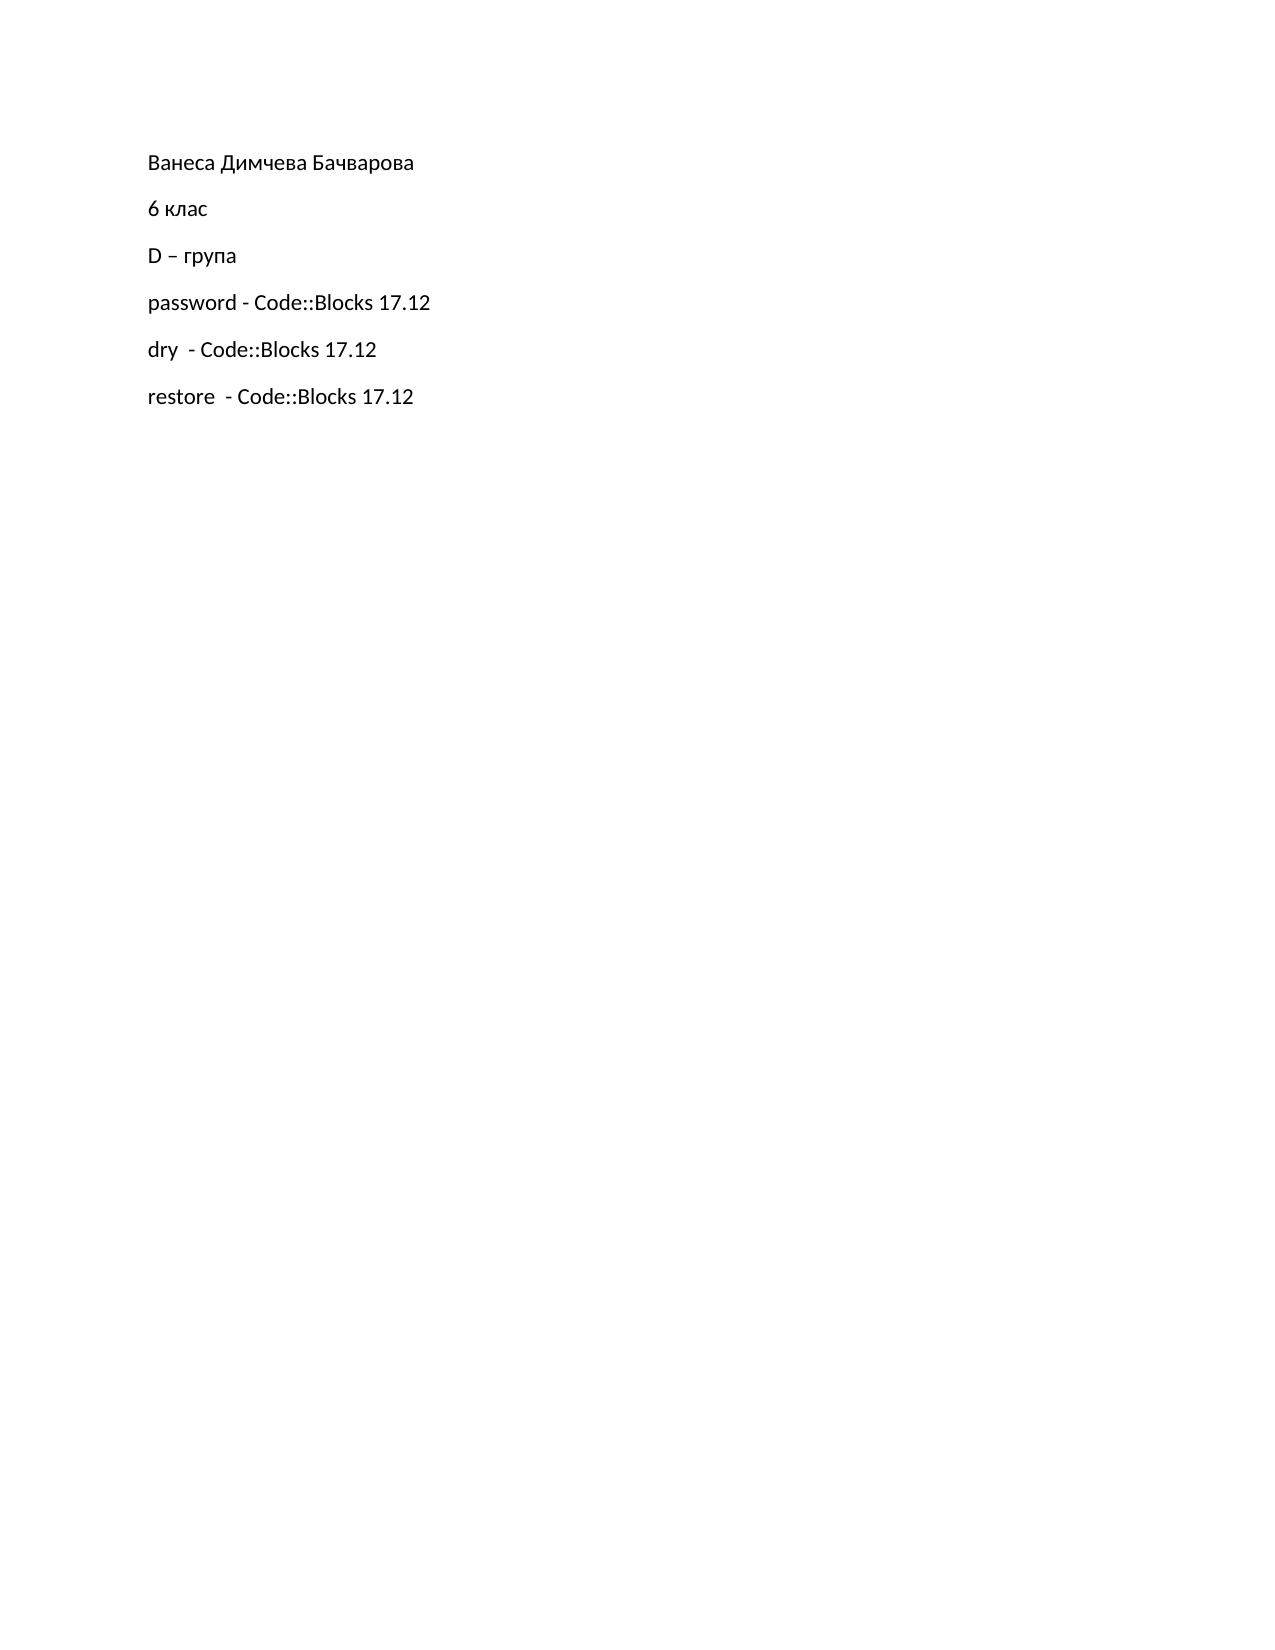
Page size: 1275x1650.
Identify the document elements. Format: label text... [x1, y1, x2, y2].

text 6 клас [148, 194, 1127, 222]
text Ванеса Димчева Бачварова [148, 148, 1127, 176]
text password - Code::Blocks 17.12 [148, 288, 1127, 316]
text dry - Code::Blocks 17.12 [148, 335, 1127, 363]
text restore - Code::Blocks 17.12 [148, 382, 1127, 410]
text D – група [148, 241, 1127, 269]
